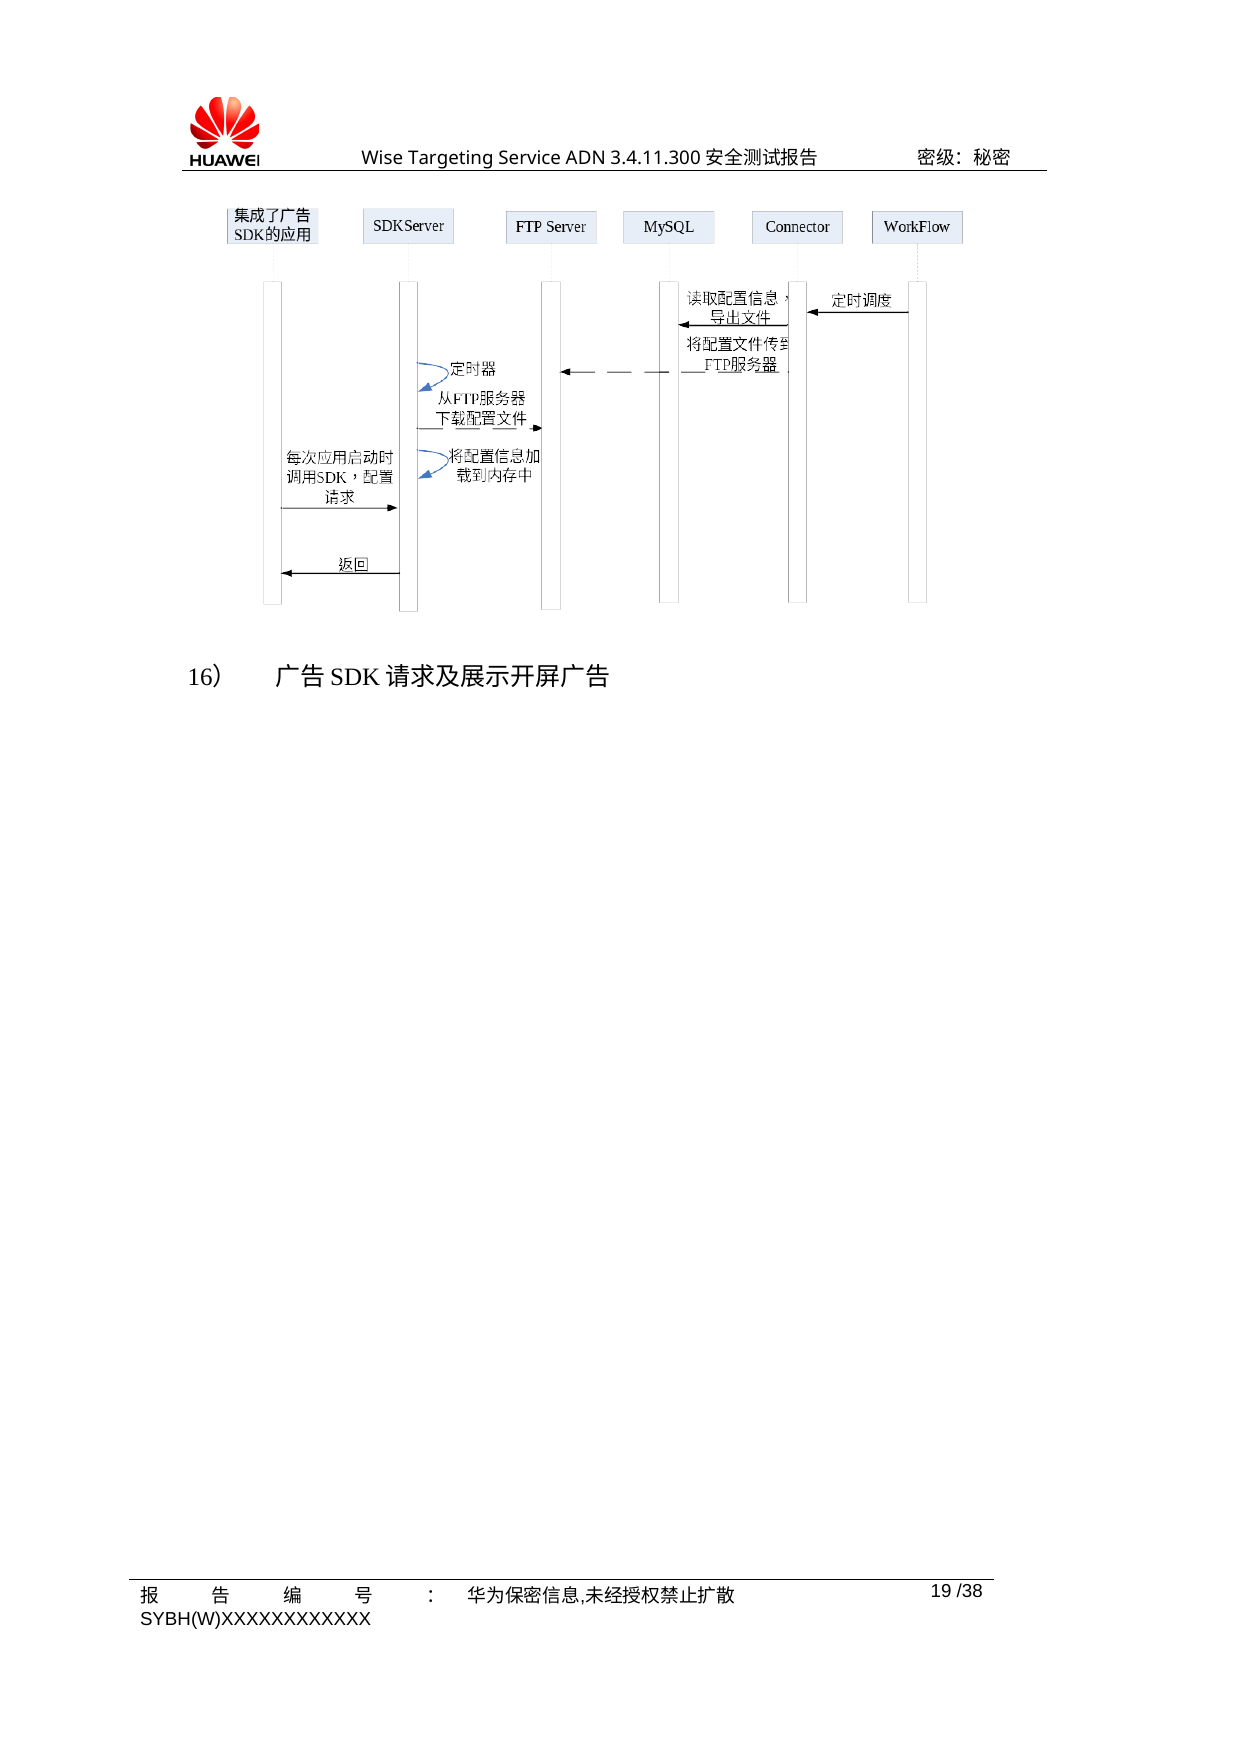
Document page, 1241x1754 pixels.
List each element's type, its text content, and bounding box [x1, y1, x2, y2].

list 广告SDK从服务端获取系统配置参数 [187, 205, 1053, 628]
picture [190, 97, 260, 166]
list 广告SDK请求及展示开屏广告 [187, 642, 1053, 707]
